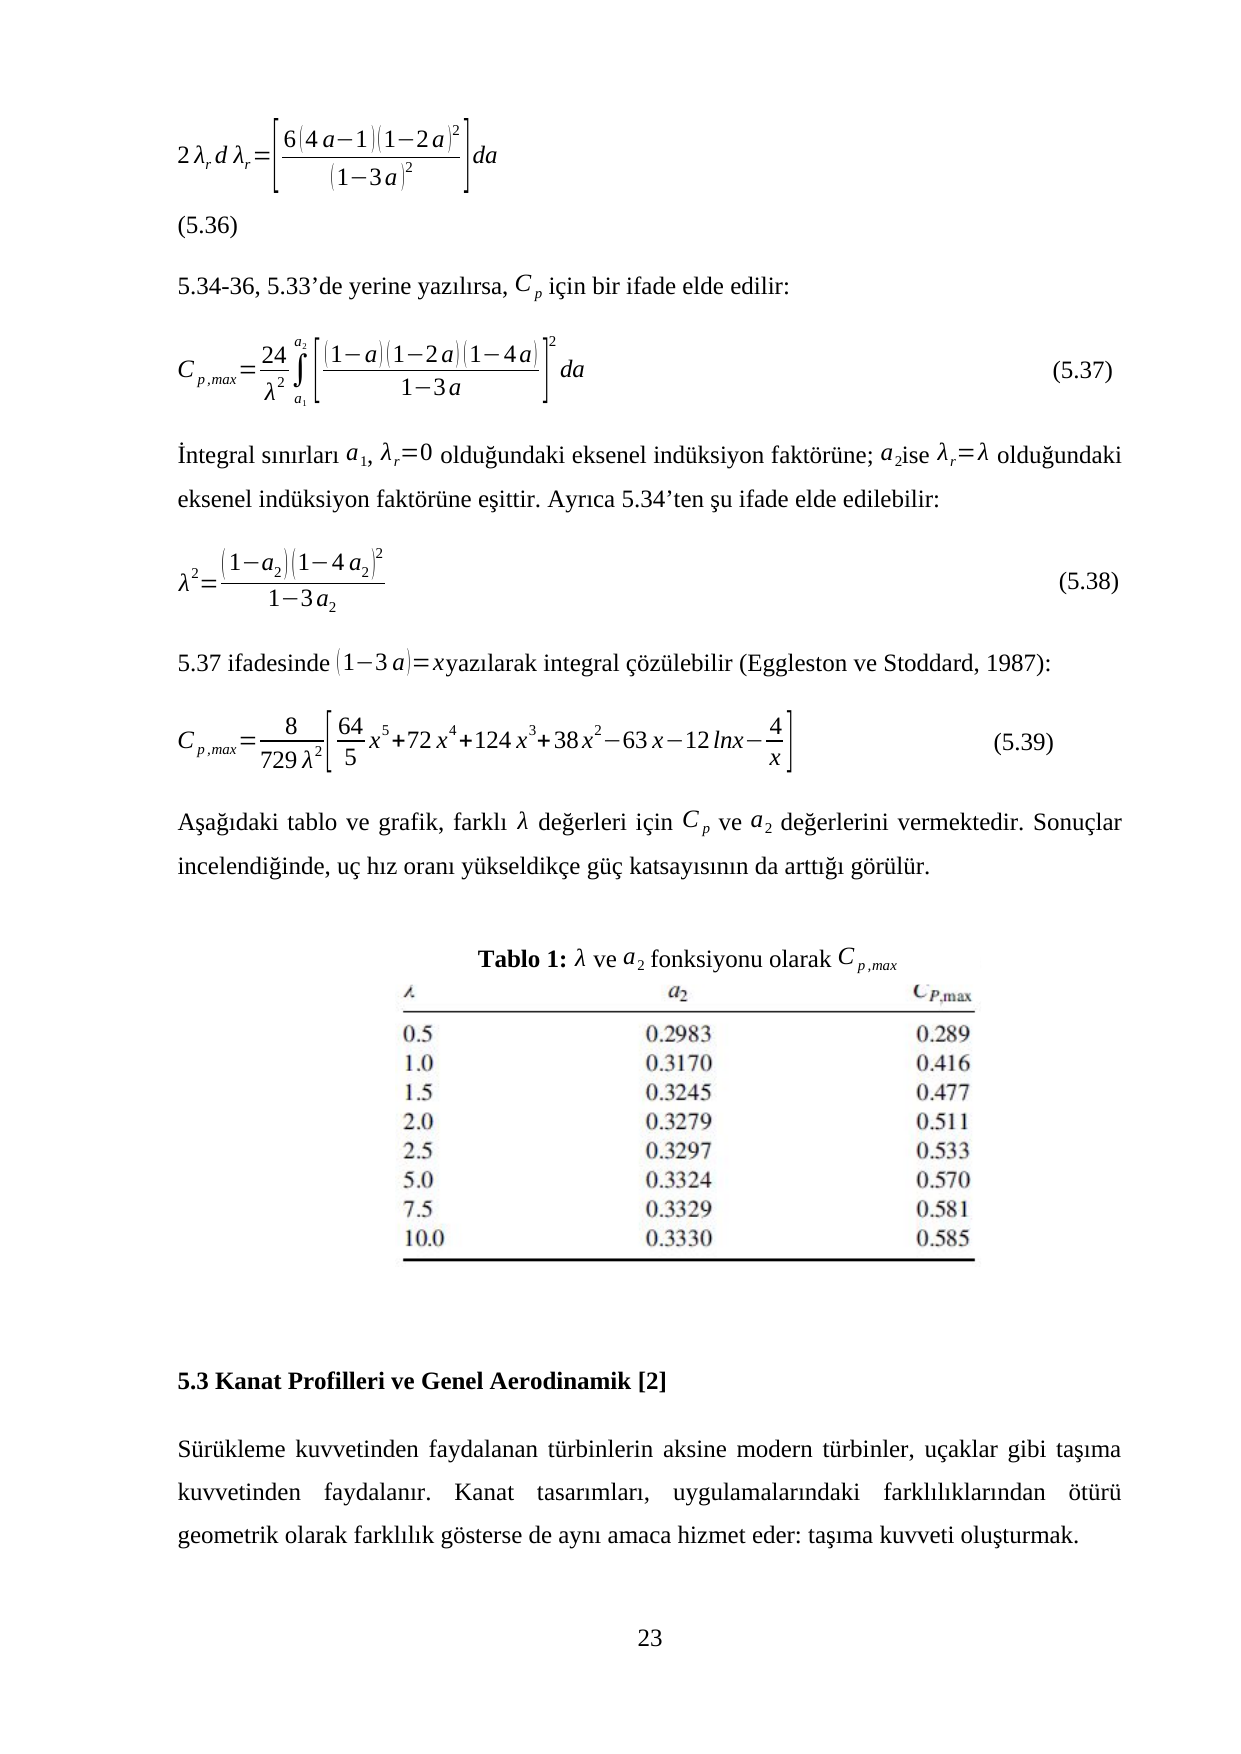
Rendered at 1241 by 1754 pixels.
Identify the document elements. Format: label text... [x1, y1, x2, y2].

text İntegral sınırları , olduğundaki eksenel indüksiyon faktörüne; ise olduğundaki eksenel indüksiyon faktörüne eşittir. Ayrıca 5.34’ten şu ifade elde edilebilir: [177, 439, 1122, 513]
text (5.37) [177, 332, 1122, 408]
picture [395, 957, 982, 1267]
text (5.39) [177, 709, 1122, 774]
text (5.38) [177, 544, 1122, 616]
text (5.36) [177, 118, 1122, 239]
text Aşağıdaki tablo ve grafik, farklı değerleri için ve değerlerini vermektedir. Sonuçlar incelendiğinde, uç hız oranı yükseldikçe güç katsayısının da arttığı görülür. [177, 806, 1122, 880]
text 5.37 ifadesinde yazılarak integral çözülebilir (Eggleston ve Stoddard, 1987): [177, 647, 1122, 678]
text Sürükleme kuvvetinden faydalanan türbinlerin aksine modern türbinler, uçaklar gibi taşıma kuvvetinden faydalanır. Kanat tasarımları, uygulamalarındaki farklılıklarından ötürü geometrik olarak farklılık gösterse de aynı amaca hizmet eder: taşıma kuvveti oluşturmak. [177, 1434, 1122, 1549]
subtitle 5.3 Kanat Profilleri ve Genel Aerodinamik [177, 1366, 1122, 1394]
text 5.34-36, 5.33’de yerine yazılırsa, için bir ifade elde edilir: [177, 270, 1122, 301]
